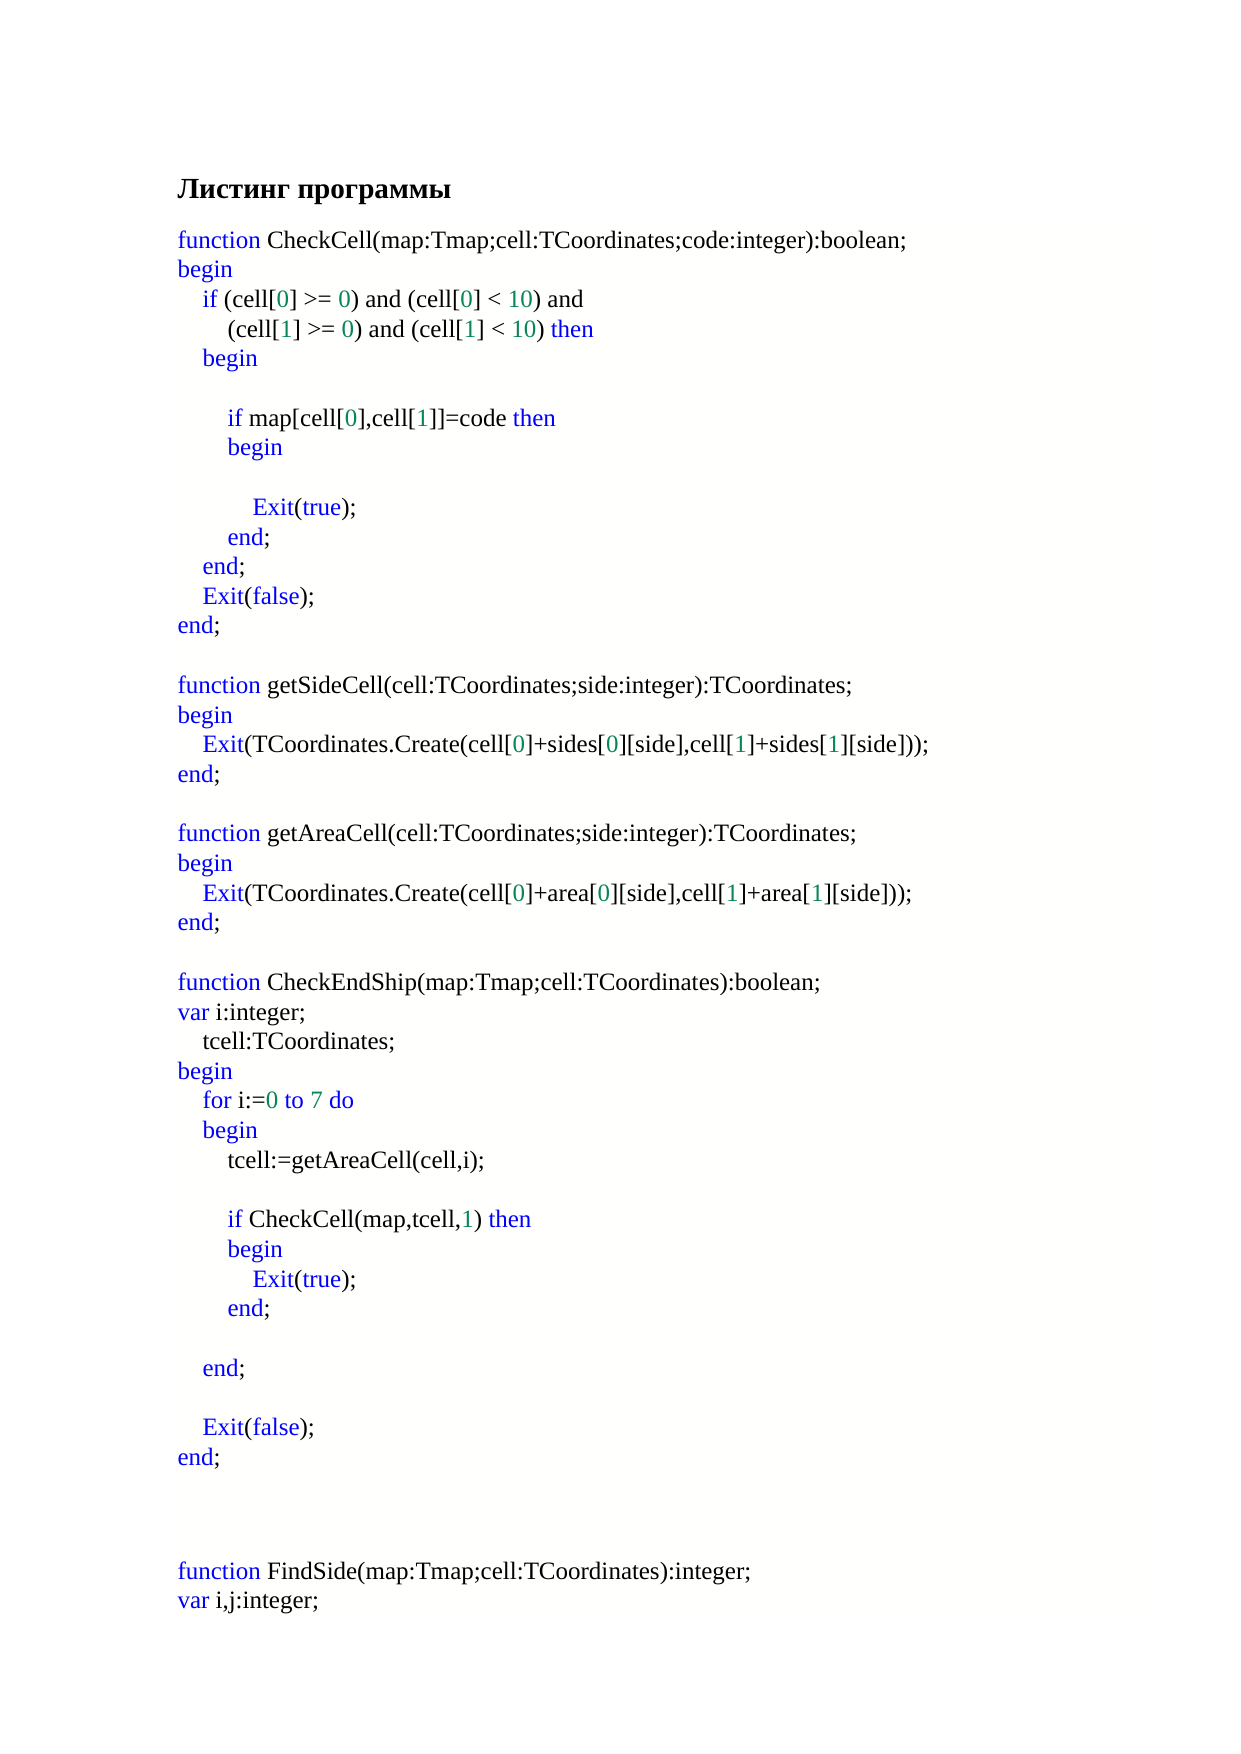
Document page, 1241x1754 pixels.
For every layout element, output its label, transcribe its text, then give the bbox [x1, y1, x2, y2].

text end; [177, 1292, 1152, 1322]
text Exit(TCoordinates.Create(cell[0]+area[0][side],cell[1]+area[1][side])); [177, 877, 1152, 907]
text end; [177, 758, 1152, 788]
text end; [177, 1441, 1152, 1471]
text function FindSide(map:Tmap;cell:TCoordinates):integer; [177, 1555, 1152, 1585]
text end; [177, 907, 1152, 936]
text Exit(false); [177, 580, 1152, 610]
text tcell:=getAreaCell(cell,i); [177, 1144, 1152, 1174]
text begin [177, 253, 1152, 283]
text tcell:TCoordinates; [177, 1025, 1152, 1055]
text if (cell[0] >= 0) and (cell[0] < 10) and [177, 283, 1152, 313]
text function getSideCell(cell:TCoordinates;side:integer):TCoordinates; [177, 669, 1152, 699]
text function CheckEndShip(map:Tmap;cell:TCoordinates):boolean; [177, 966, 1152, 996]
text begin [177, 342, 1152, 372]
text end; [177, 550, 1152, 580]
text Exit(TCoordinates.Create(cell[0]+sides[0][side],cell[1]+sides[1][side])); [177, 728, 1152, 758]
text Exit(false); [177, 1411, 1152, 1441]
text function getAreaCell(cell:TCoordinates;side:integer):TCoordinates; [177, 817, 1152, 847]
text for i:=0 to 7 do [177, 1085, 1152, 1114]
text Exit(true); [177, 1263, 1152, 1292]
text function CheckCell(map:Tmap;cell:TCoordinates;code:integer):boolean; [177, 224, 1152, 253]
text var i:integer; [177, 996, 1152, 1025]
text Листинг программы [177, 171, 1152, 204]
text end; [177, 521, 1152, 550]
text (cell[1] >= 0) and (cell[1] < 10) then [177, 313, 1152, 342]
text var i,j:integer; [177, 1585, 1152, 1614]
text begin [177, 432, 1152, 461]
text if map[cell[0],cell[1]]=code then [177, 402, 1152, 432]
text begin [177, 699, 1152, 728]
text begin [177, 1114, 1152, 1144]
text begin [177, 1055, 1152, 1085]
text end; [177, 1352, 1152, 1382]
text begin [177, 1233, 1152, 1263]
text Exit(true); [177, 491, 1152, 521]
text end; [177, 610, 1152, 639]
text if CheckCell(map,tcell,1) then [177, 1203, 1152, 1233]
text begin [177, 847, 1152, 877]
